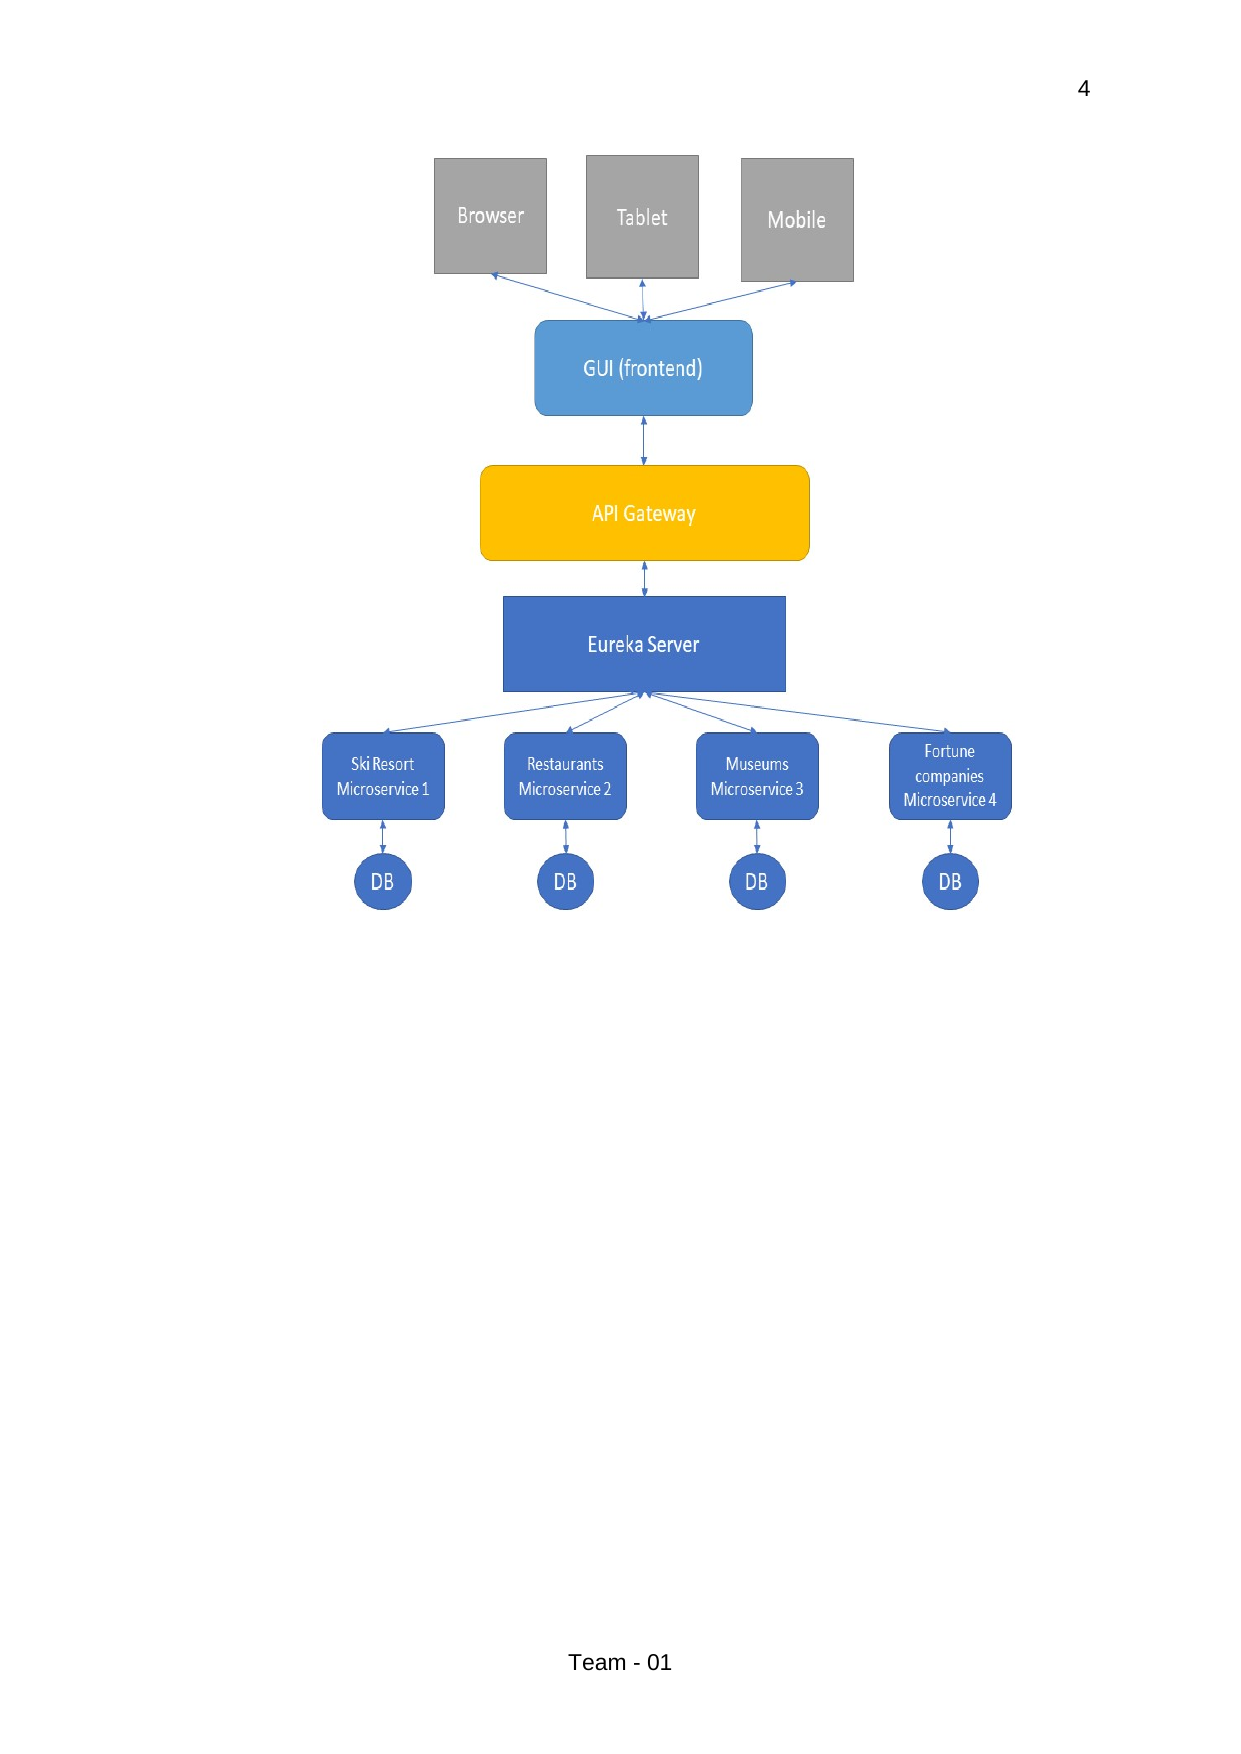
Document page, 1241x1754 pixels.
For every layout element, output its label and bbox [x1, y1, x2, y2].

picture [150, 150, 1214, 929]
